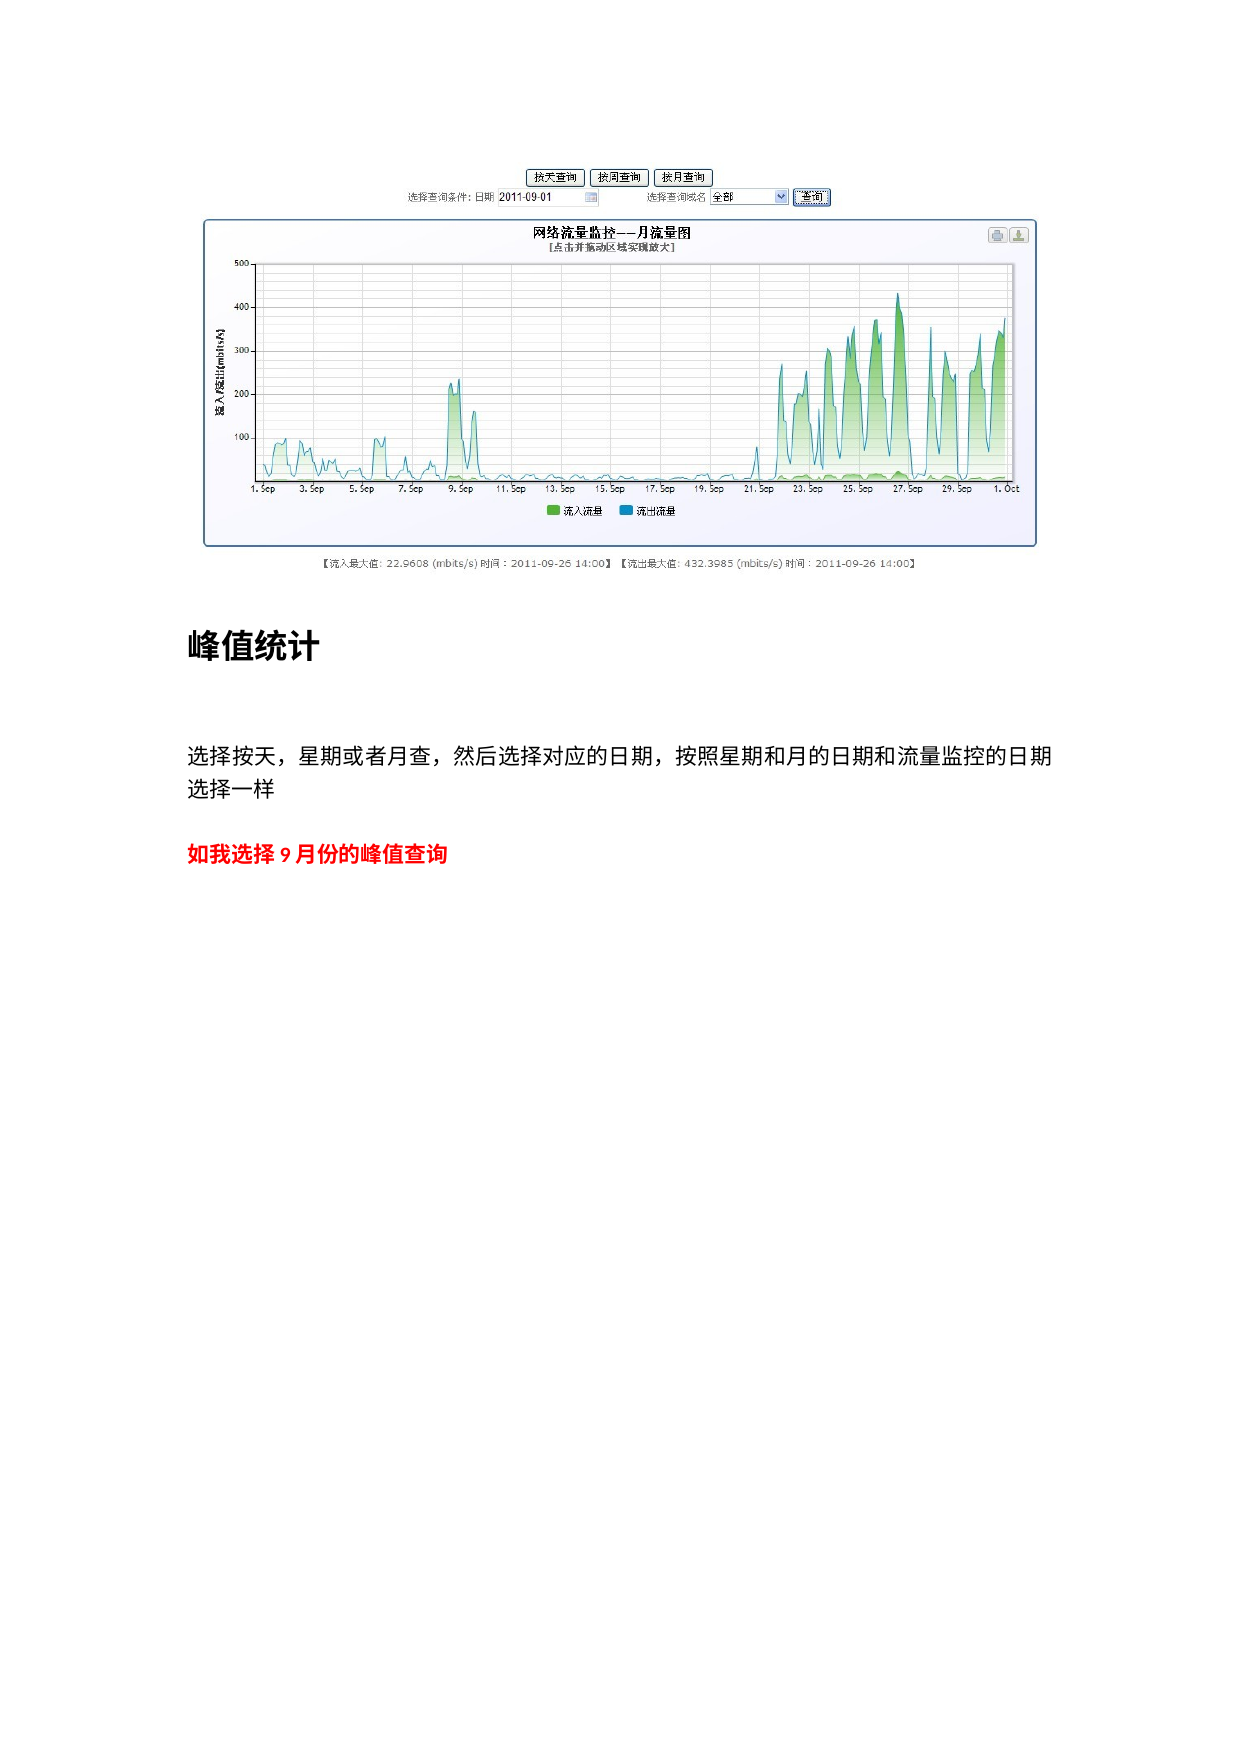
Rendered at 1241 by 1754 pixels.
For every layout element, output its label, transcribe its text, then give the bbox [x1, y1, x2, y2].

text 如我选择9月份的峰值查询 [187, 836, 1053, 869]
subtitle 峰值统计 [187, 612, 1053, 677]
picture [187, 162, 1053, 575]
text 选择按天，星期或者月查，然后选择对应的日期，按照星期和月的日期和流量监控的日期选择一样 [187, 739, 1053, 804]
